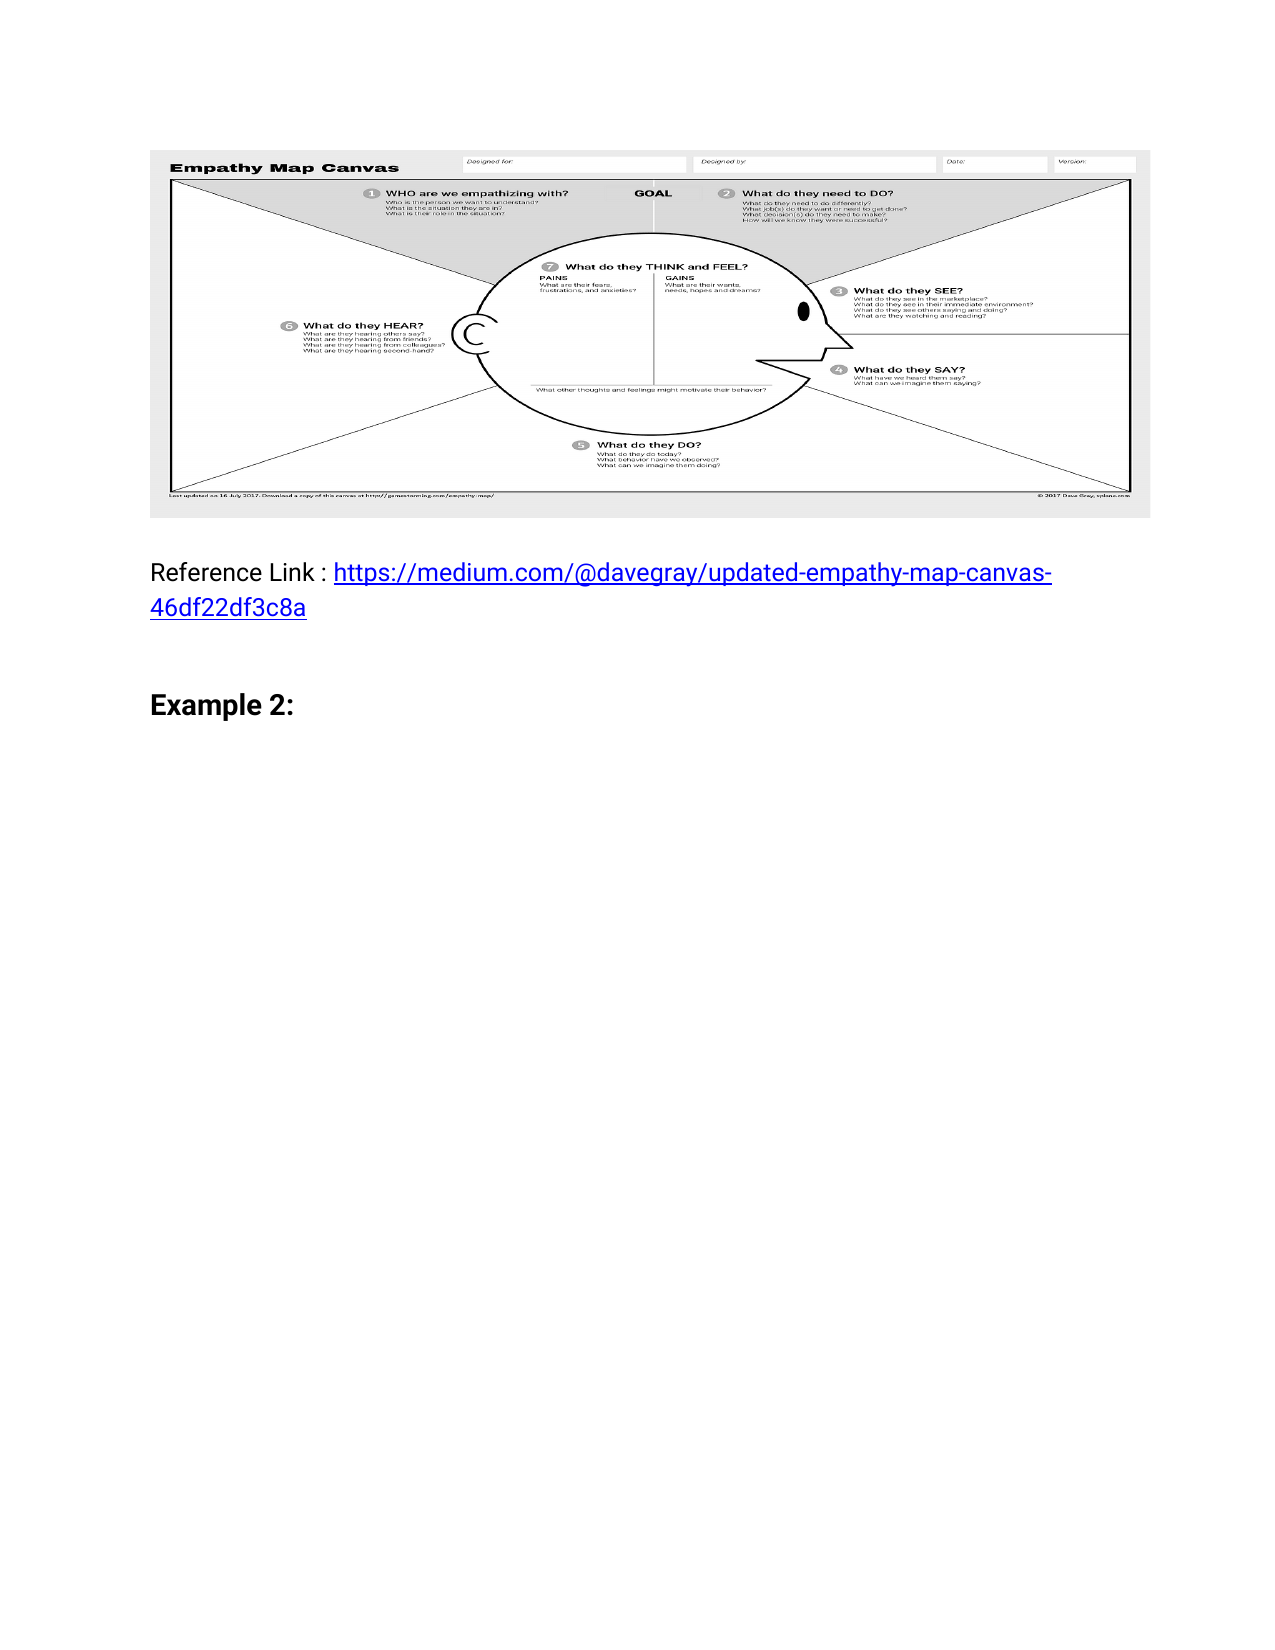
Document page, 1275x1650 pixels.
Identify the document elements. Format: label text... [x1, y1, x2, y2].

picture [150, 150, 1151, 518]
text Reference Link : [150, 558, 1125, 623]
text Example 2: [150, 689, 1125, 723]
